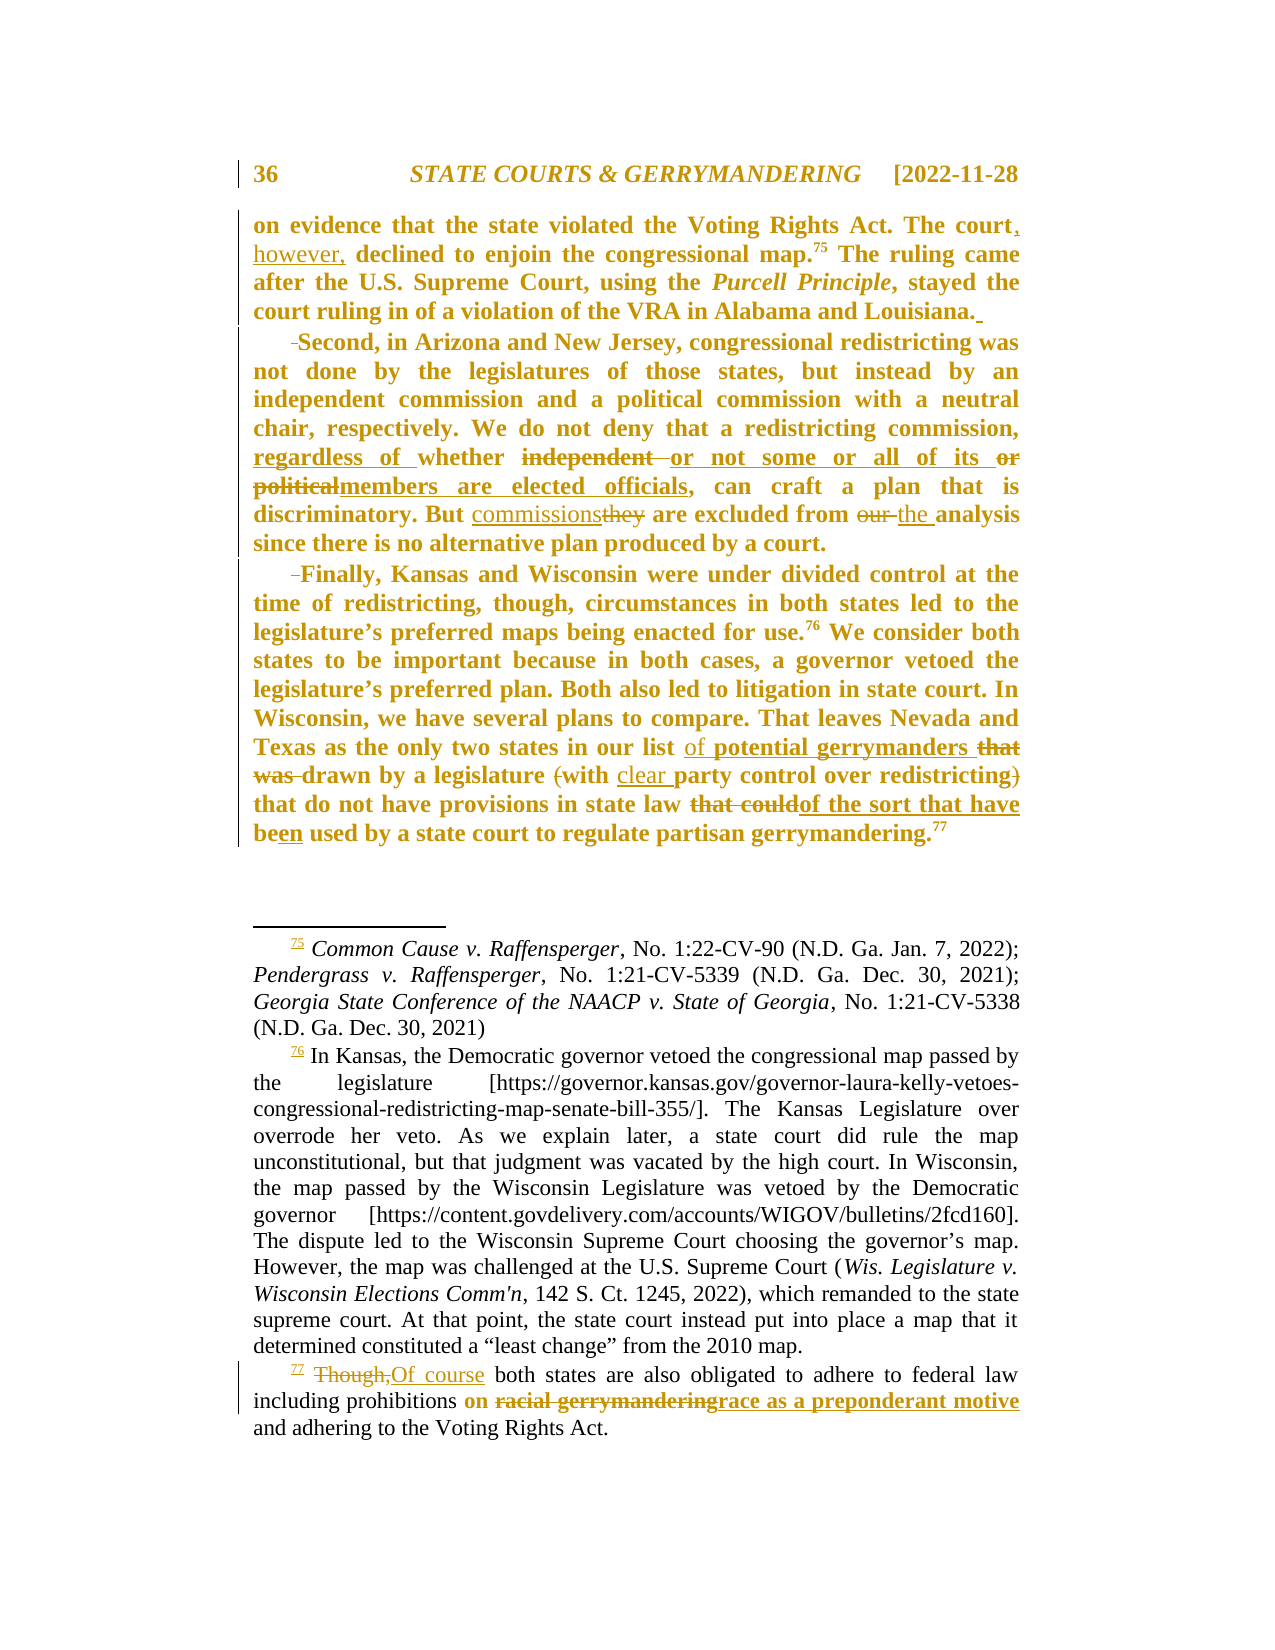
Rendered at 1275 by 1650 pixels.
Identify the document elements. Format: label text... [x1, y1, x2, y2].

text Second, in Arizona and New Jersey, congressional redistricting was not done by the legislatures of those states, but instead by an independent commission and a political commission with a neutral chair, respectively. We do not deny that a redistricting commission, whether , can craft a plan that is discriminatory. But are excluded from analysis since there is no alternative plan produced by a court. [253, 327, 1020, 557]
text First, all bound by the federal constitution and federal law. Federal courts have determined that Louisiana violated the Voting Rights Act. In Georgia, a federal court concluded that “the plaintiffs have shown that they are likely to ultimately prove that certain aspects of the State’s redistricting plans are unlawful” based on evidence that the state violated the Voting Rights Act. The court declined to enjoin the congressional map. The ruling came after the U.S. Supreme Court, using the Purcell Principle, stayed the court ruling in of a violation of the VRA in Alabama and Louisiana. [253, 210, 1020, 325]
text Finally, Kansas and Wisconsin were under divided control at the time of redistricting, though, circumstances in both states led to the legislature’s preferred maps being enacted for use. We consider both states to be important because in both cases, a governor vetoed the legislature’s preferred plan. Both also led to litigation in state court. In Wisconsin, we have several plans to compare. That leaves Nevada and Texas as the only two states in our list drawn by a legislature with party control over redistrictingthat do not have provisions in state law be used by a state court to regulate partisan gerrymandering. [253, 559, 1020, 847]
